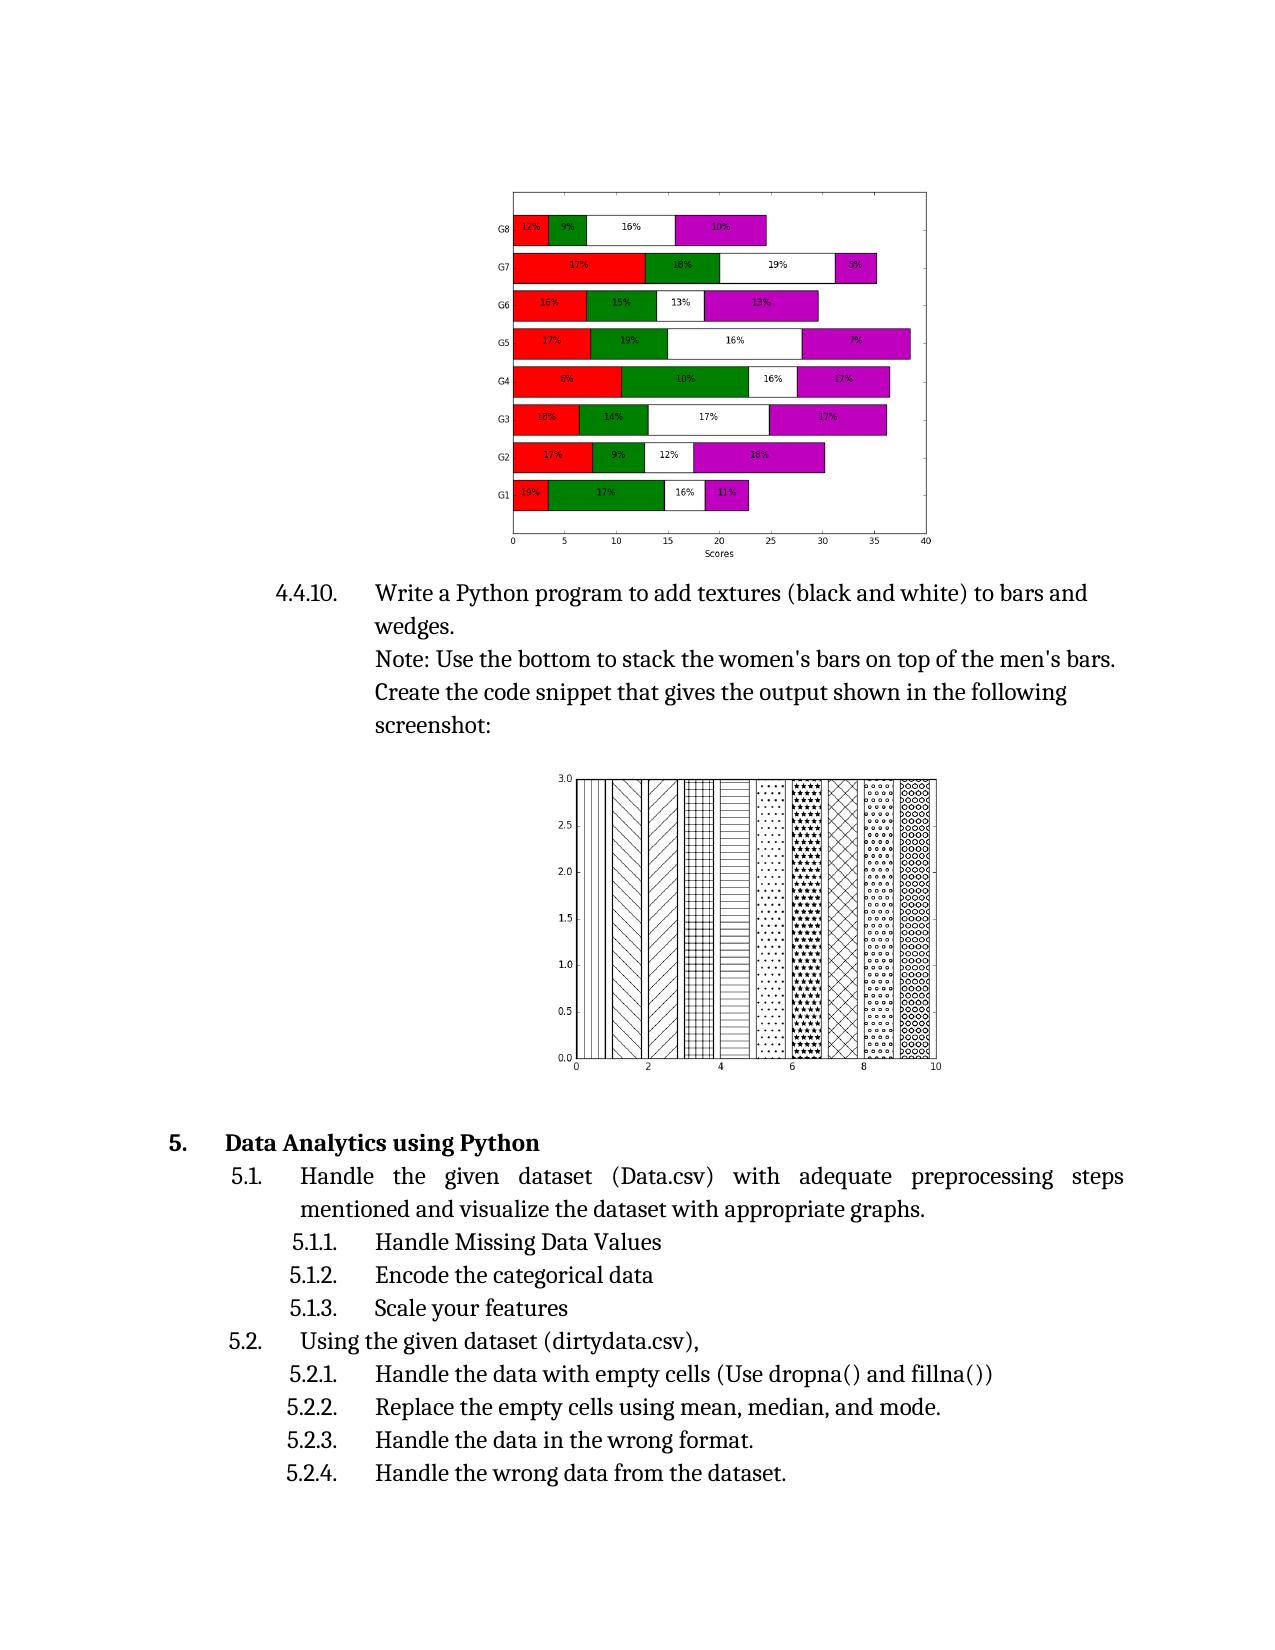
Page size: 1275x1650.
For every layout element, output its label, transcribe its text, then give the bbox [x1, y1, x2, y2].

list Using the given dataset (dirtydata.csv), [262, 1327, 1125, 1356]
list Handle the wrong data from the dataset. [337, 1459, 1125, 1488]
list Handle the data in the wrong format. [337, 1426, 1125, 1455]
picture [446, 150, 979, 576]
list Write a Python program to add textures (black and white) to bars and wedges. [337, 579, 1125, 641]
list Handle Missing Data Values [337, 1228, 1125, 1257]
list Handle the given dataset (Data.csv) with adequate preprocessing steps mentioned and visualize the dataset with appropriate graphs. [262, 1162, 1125, 1224]
list Scale your features [337, 1294, 1125, 1323]
picture [518, 744, 982, 1093]
list Data Analytics using Python [187, 1129, 1125, 1158]
list Encode the categorical data [337, 1261, 1125, 1290]
list Handle the data with empty cells (Use dropna() and fillna()) [337, 1360, 1125, 1389]
text Note: Use the bottom to stack the women's bars on top of the men's bars. Create the code snippet that gives the output shown in the following screenshot: [375, 645, 1125, 740]
list Replace the empty cells using mean, median, and mode. [337, 1393, 1125, 1422]
